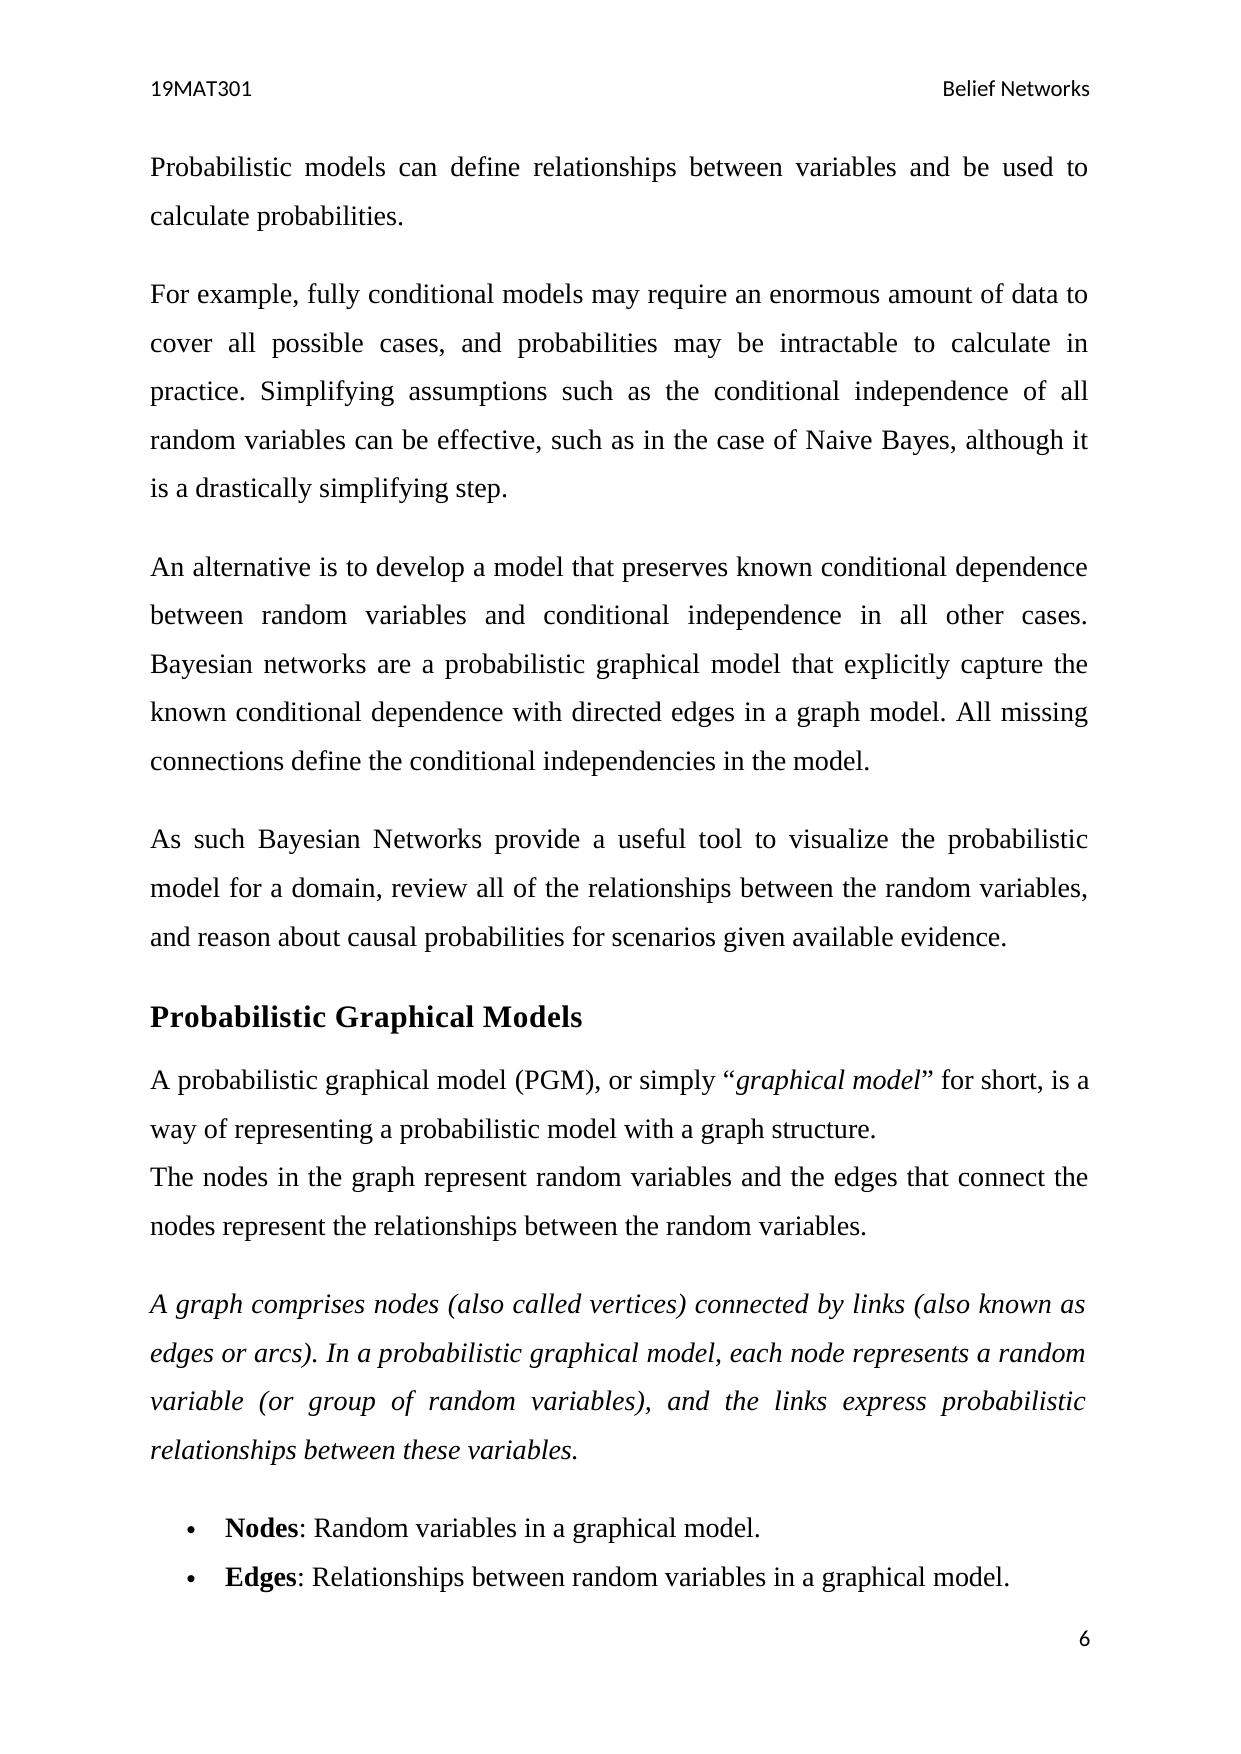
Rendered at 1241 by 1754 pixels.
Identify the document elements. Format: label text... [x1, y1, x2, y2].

list Nodes: Random variables in a graphical model. [187, 1512, 1090, 1544]
subtitle Probabilistic Graphical Models [150, 998, 1090, 1034]
text Probabilistic models can define relationships between variables and be used to calculate probabilities. [150, 150, 1090, 231]
text A probabilistic graphical model (PGM), or simply “graphical model” for short, is a way of representing a probabilistic model with a graph structure. [150, 1063, 1090, 1144]
text An alternative is to develop a model that preserves known conditional dependence between random variables and conditional independence in all other cases. Bayesian networks are a probabilistic graphical model that explicitly capture the known conditional dependence with directed edges in a graph model. All missing connections define the conditional independencies in the model. [150, 550, 1090, 776]
list Edges: Relationships between random variables in a graphical model. [187, 1560, 1090, 1592]
text A graph comprises nodes (also called vertices) connected by links (also known as edges or arcs). In a probabilistic graphical model, each node represents a random variable (or group of random variables), and the links express probabilistic relationships between these variables. [150, 1287, 1090, 1465]
text For example, fully conditional models may require an enormous amount of data to cover all possible cases, and probabilities may be intractable to calculate in practice. Simplifying assumptions such as the conditional independence of all random variables can be effective, such as in the case of Naive Bayes, although it is a drastically simplifying step. [150, 277, 1090, 504]
text The nodes in the graph represent random variables and the edges that connect the nodes represent the relationships between the random variables. [150, 1160, 1090, 1241]
text As such Bayesian Networks provide a useful tool to visualize the probabilistic model for a domain, review all of the relationships between the random variables, and reason about causal probabilities for scenarios given available evidence. [150, 822, 1090, 952]
